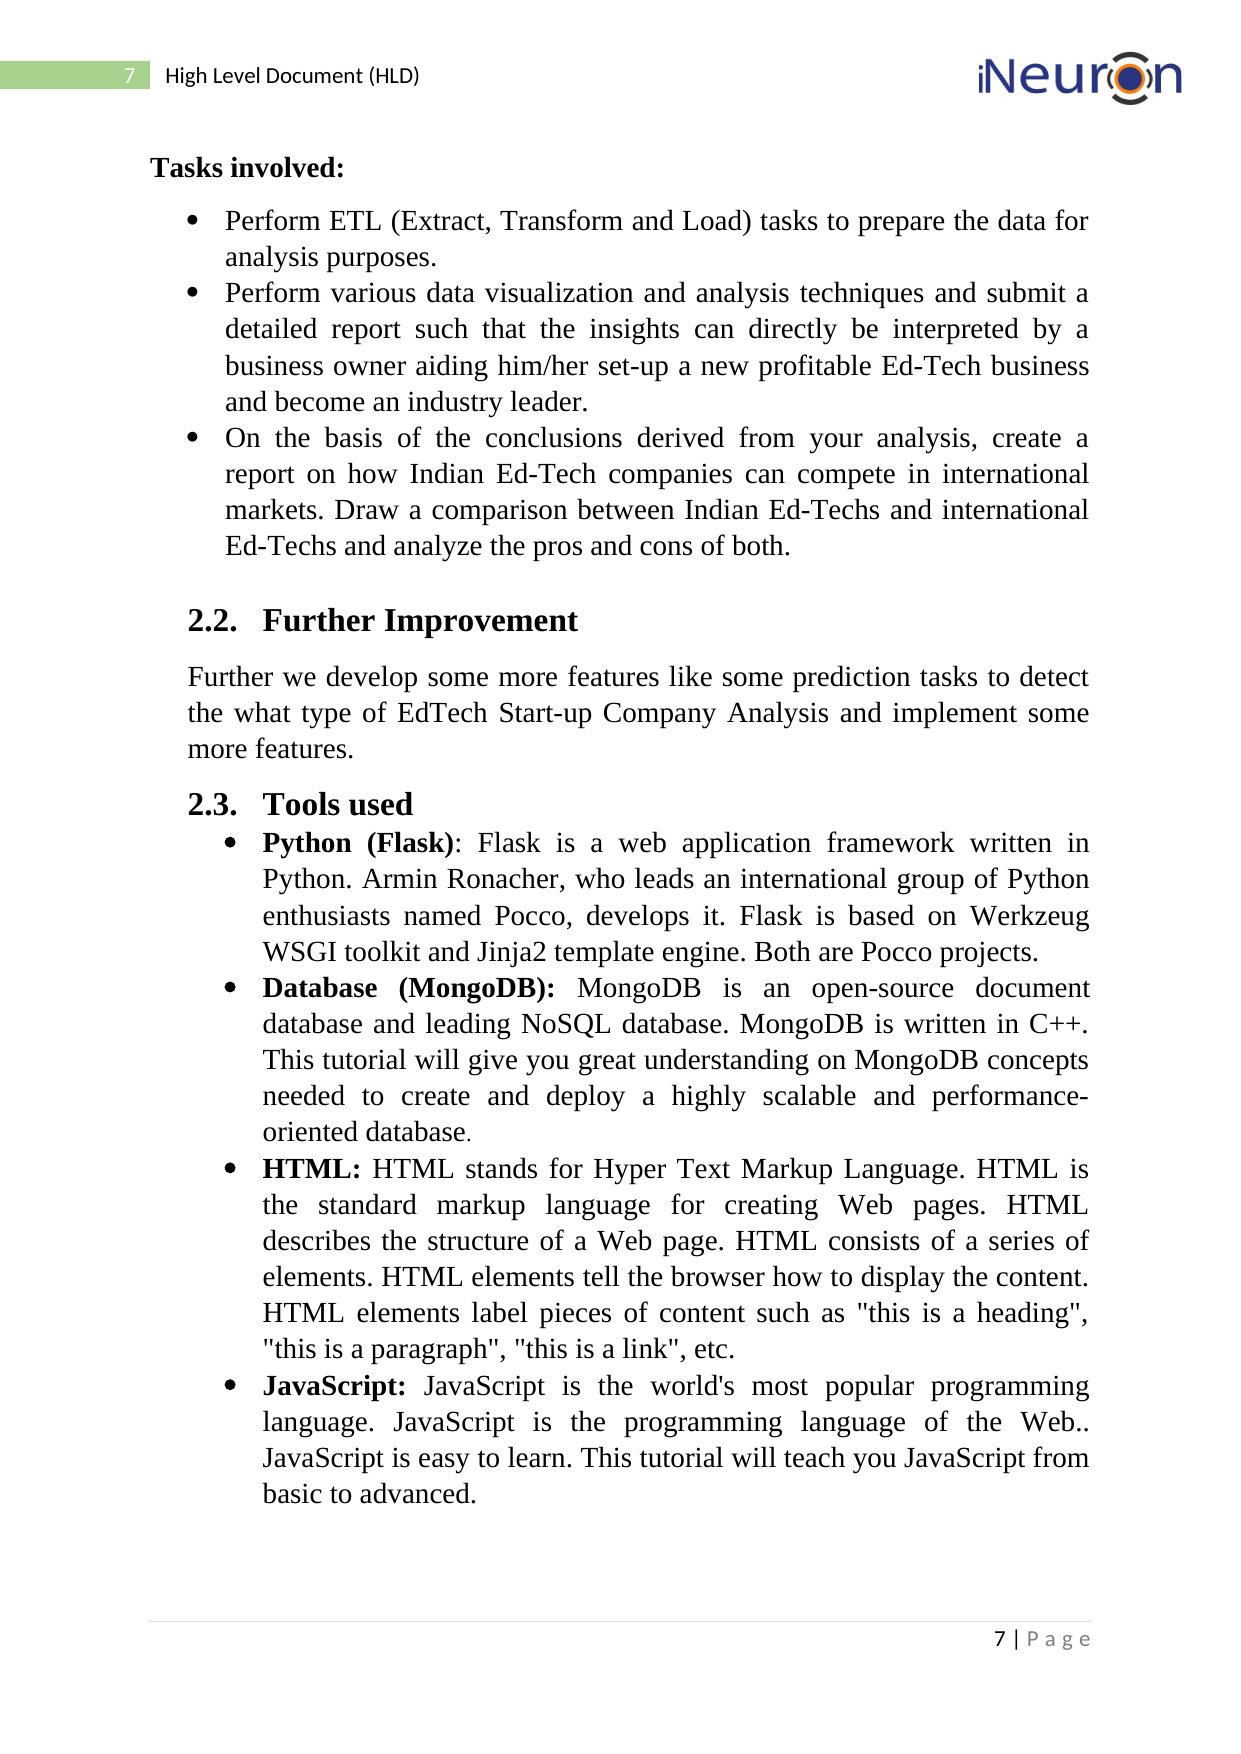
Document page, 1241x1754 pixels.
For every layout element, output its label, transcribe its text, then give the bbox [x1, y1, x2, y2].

list HTML: HTML stands for Hyper Text Markup Language. HTML is the standard markup language for creating Web pages. HTML describes the structure of a Web page. HTML consists of a series of elements. HTML elements tell the browser how to display the content. HTML elements label pieces of content such as "this is a heading", "this is a paragraph", "this is a link", etc. [225, 1151, 1090, 1365]
list On the basis of the conclusions derived from your analysis, create a report on how Indian Ed-Tech companies can compete in international markets. Draw a comparison between Indian Ed-Techs and international Ed-Techs and analyze the pros and cons of both. [187, 420, 1090, 562]
list Python (Flask): Flask is a web application framework written in Python. Armin Ronacher, who leads an international group of Python enthusiasts named Pocco, develops it. Flask is based on Werkzeug WSGI toolkit and Jinja2 template engine. Both are Pocco projects. [225, 825, 1090, 967]
list Tools used [187, 784, 1090, 822]
text Further we develop some more features like some prediction tasks to detect the what type of EdTech Start-up Company Analysis and implement some more features. [187, 659, 1090, 764]
list Perform ETL (Extract, Transform and Load) tasks to prepare the data for analysis purposes. [187, 203, 1090, 273]
list JavaScript: JavaScript is the world's most popular programming language. JavaScript is the programming language of the Web.. JavaScript is easy to learn. This tutorial will teach you JavaScript from basic to advanced. [225, 1368, 1090, 1510]
list Perform various data visualization and analysis techniques and submit a detailed report such that the insights can directly be interpreted by a business owner aiding him/her set-up a new profitable Ed-Tech business and become an industry leader. [187, 275, 1090, 417]
text Tasks involved: [150, 150, 1090, 183]
list Further Improvement [187, 601, 1090, 639]
picture [978, 51, 1182, 105]
list Database (MongoDB): MongoDB is an open-source document database and leading NoSQL database. MongoDB is written in C++. This tutorial will give you great understanding on MongoDB concepts needed to create and deploy a highly scalable and performance-oriented database. [225, 970, 1090, 1148]
